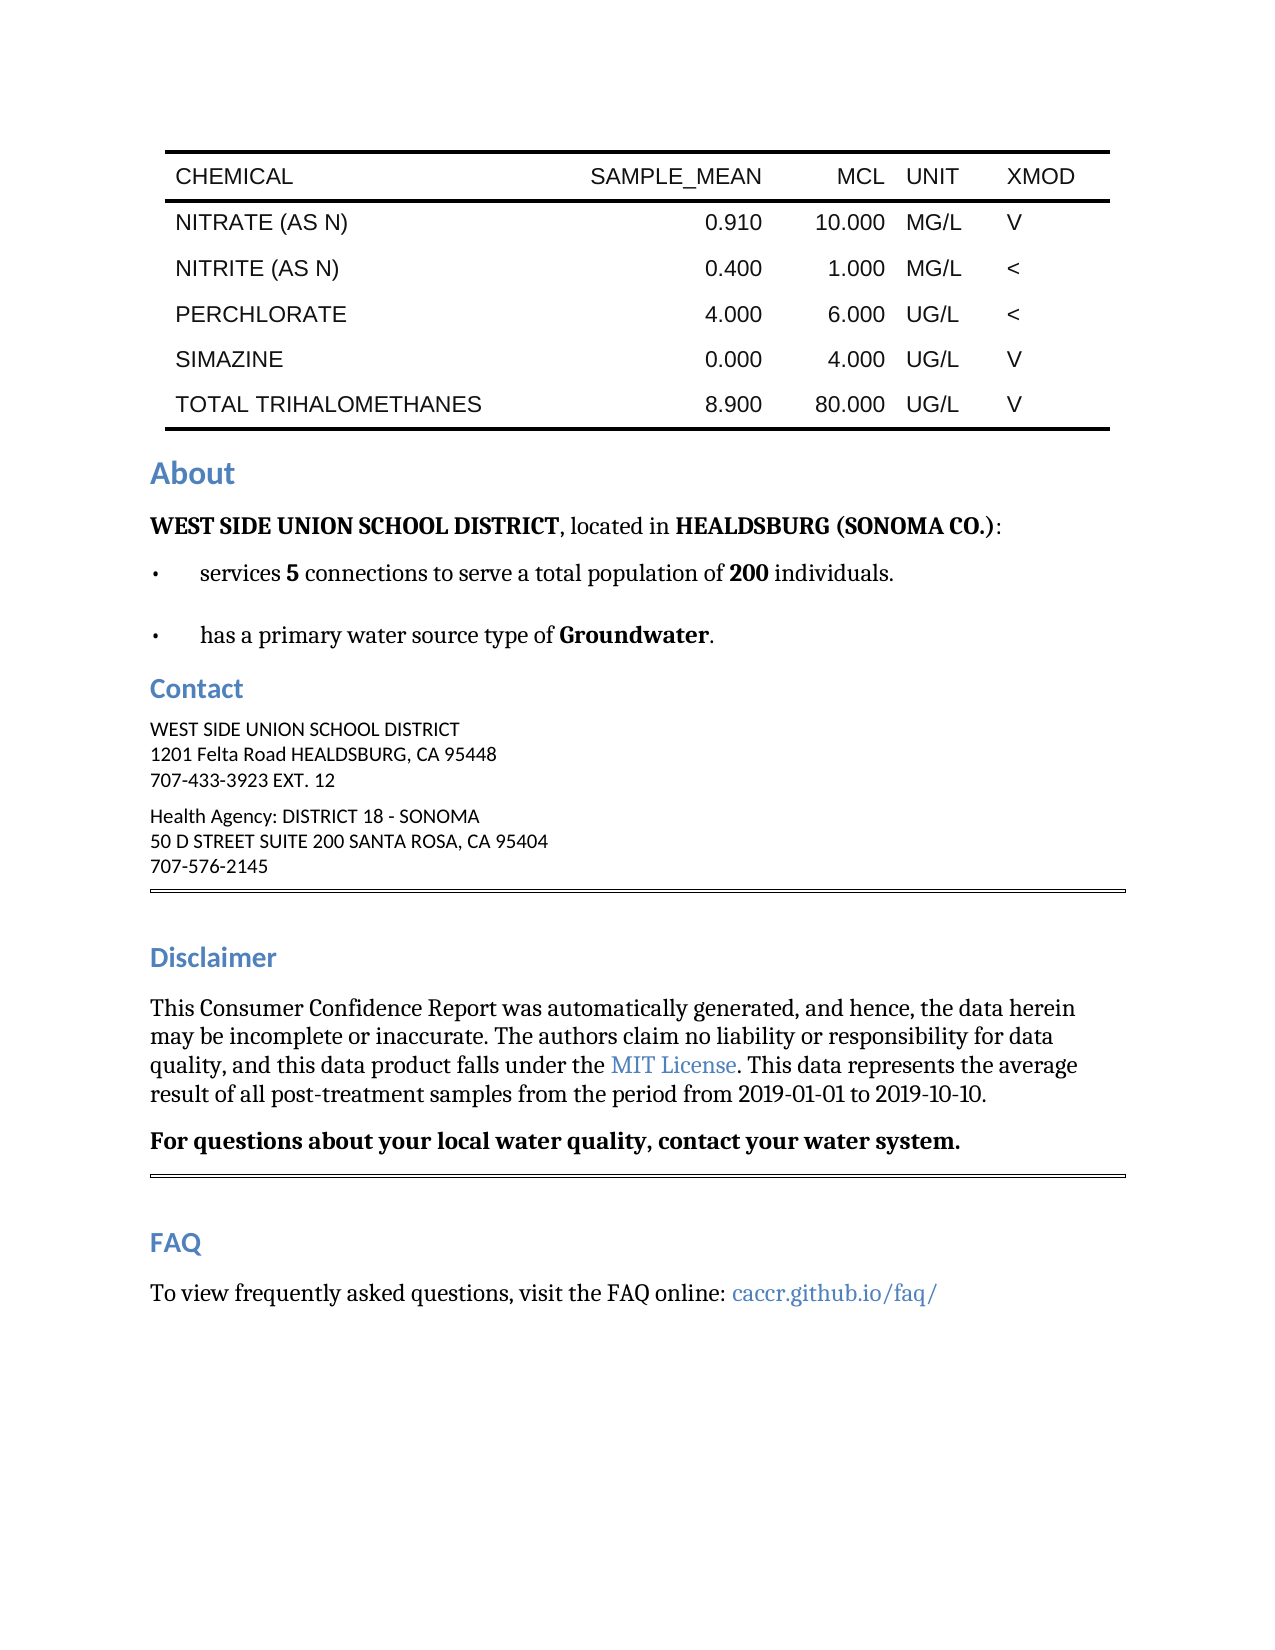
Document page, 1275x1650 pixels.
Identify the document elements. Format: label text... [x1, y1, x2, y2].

table_cell 4.000 [773, 337, 895, 382]
table_cell 8.900 [560, 382, 772, 427]
subtitle About [150, 452, 1125, 493]
table_cell UG/L [895, 382, 996, 427]
text For questions about your local water quality, contact your water system. [150, 1127, 1125, 1156]
table_cell UG/L [895, 337, 996, 382]
text WEST SIDE UNION SCHOOL DISTRICT 1201 Felta Road HEALDSBURG, CA 95448 707-433-3923 EXT. 12 [150, 716, 1125, 792]
table_cell 10.000 [773, 203, 895, 245]
table_header SAMPLE_MEAN [560, 154, 772, 198]
table_header CHEMICAL [165, 154, 560, 198]
table_cell 1.000 [773, 245, 895, 292]
table_header UNIT [895, 154, 996, 198]
text WEST SIDE UNION SCHOOL DISTRICT, located in HEALDSBURG (SONOMA CO.): [150, 512, 1125, 541]
list has a primary water source type of Groundwater. [150, 621, 1125, 649]
table_cell 4.000 [560, 292, 772, 337]
subtitle Contact [150, 670, 1125, 706]
table_cell 0.910 [560, 203, 772, 245]
text Health Agency: DISTRICT 18 - SONOMA 50 D STREET SUITE 200 SANTA ROSA, CA 95404 707-576-2145 [150, 803, 1125, 879]
table_cell SIMAZINE [165, 337, 560, 382]
list services 5 connections to serve a total population of 200 individuals. [150, 559, 1125, 617]
table_cell NITRATE (AS N) [165, 203, 560, 245]
table_cell 0.400 [560, 245, 772, 292]
table_cell 80.000 [773, 382, 895, 427]
table_cell < [996, 245, 1110, 292]
table_cell 0.000 [560, 337, 772, 382]
subtitle FAQ [150, 1224, 1125, 1260]
table_cell < [996, 292, 1110, 337]
text To view frequently asked questions, visit the FAQ online: caccr.github.io/faq/ [150, 1279, 1125, 1307]
table_cell PERCHLORATE [165, 292, 560, 337]
table_cell V [996, 382, 1110, 427]
table_cell 6.000 [773, 292, 895, 337]
table_cell NITRITE (AS N) [165, 245, 560, 292]
table_cell MG/L [895, 203, 996, 245]
table_header XMOD [996, 154, 1110, 198]
table_cell UG/L [895, 292, 996, 337]
table_cell V [996, 203, 1110, 245]
table_header MCL [773, 154, 895, 198]
table_cell MG/L [895, 245, 996, 292]
subtitle Disclaimer [150, 939, 1125, 975]
text This Consumer Confidence Report was automatically generated, and hence, the data herein may be incomplete or inaccurate. The authors claim no liability or responsibility for data quality, and this data product falls under the MIT License. This data represents the average result of all post-treatment samples from the period from 2019-01-01 to 2019-10-10. [150, 993, 1125, 1108]
table_cell TOTAL TRIHALOMETHANES [165, 382, 560, 427]
table_cell V [996, 337, 1110, 382]
